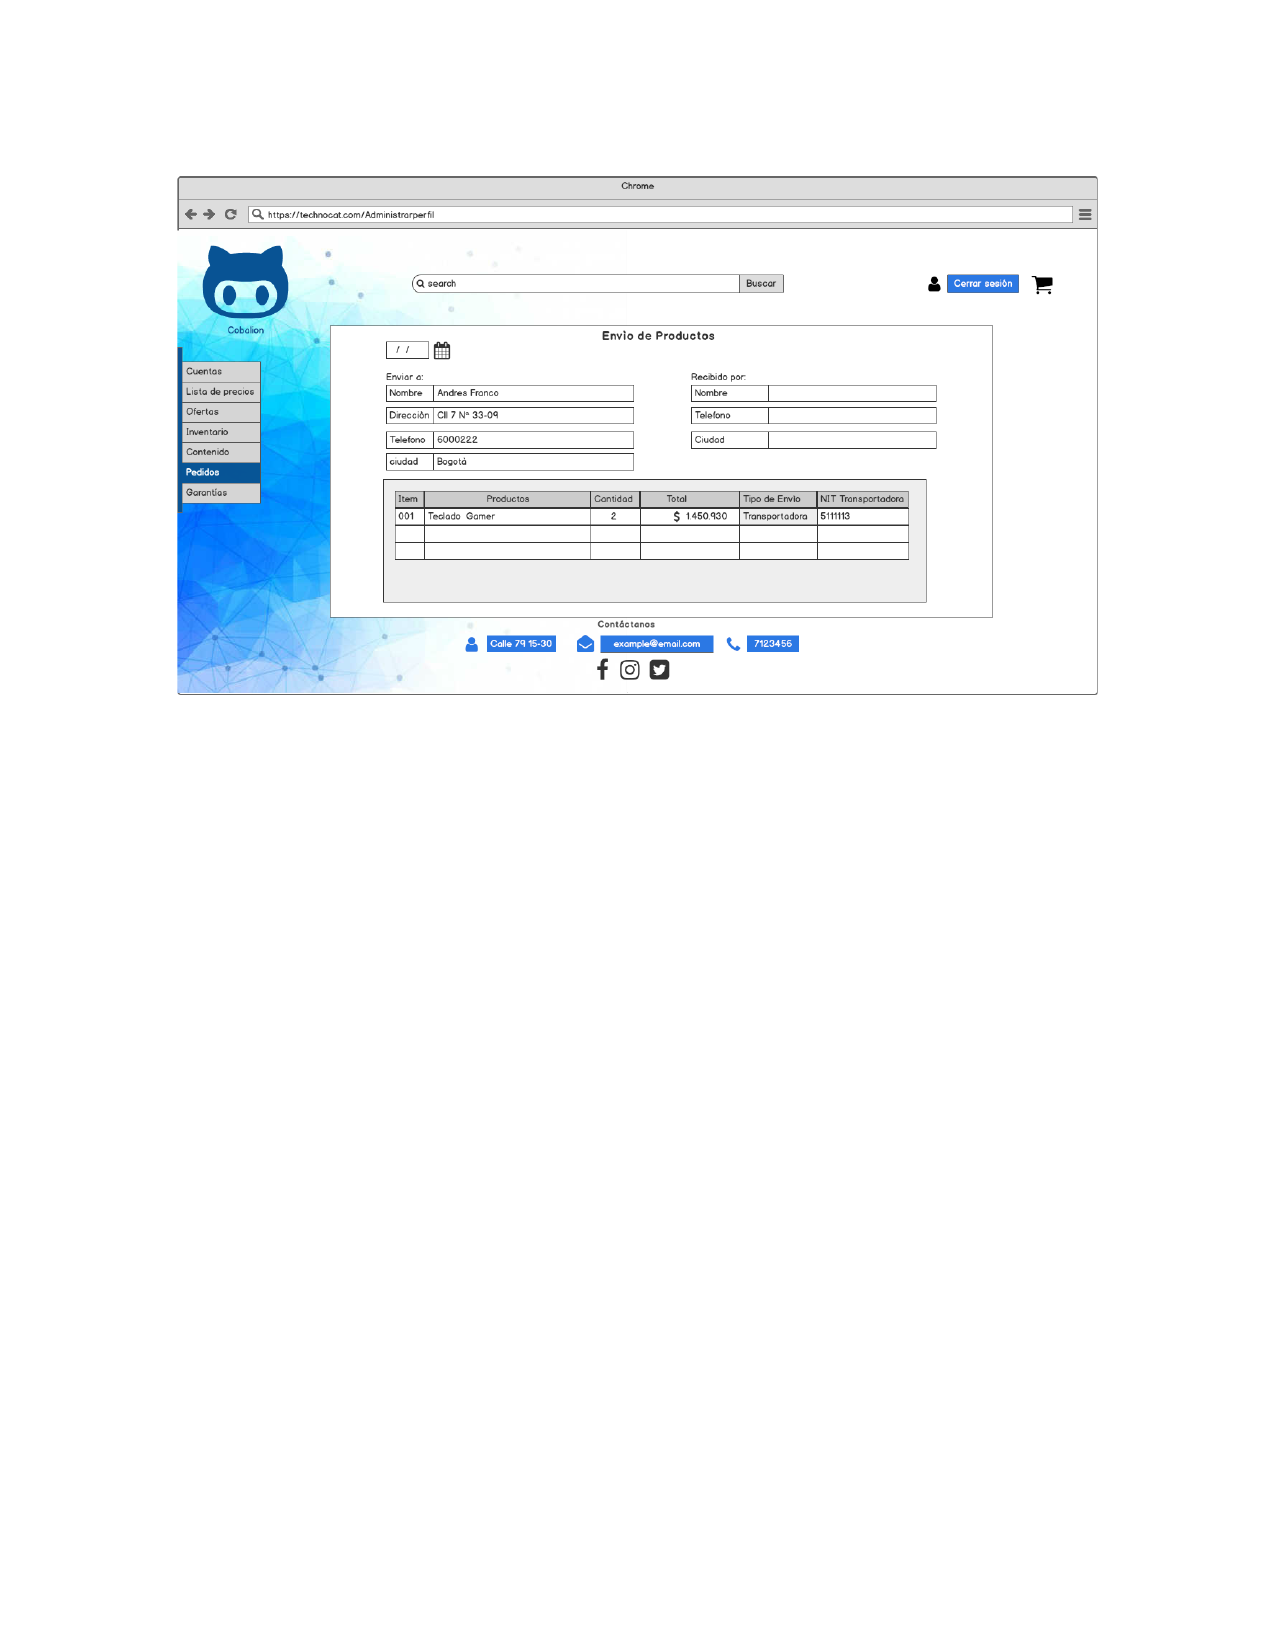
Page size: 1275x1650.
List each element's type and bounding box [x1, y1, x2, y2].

picture [177, 176, 1098, 695]
